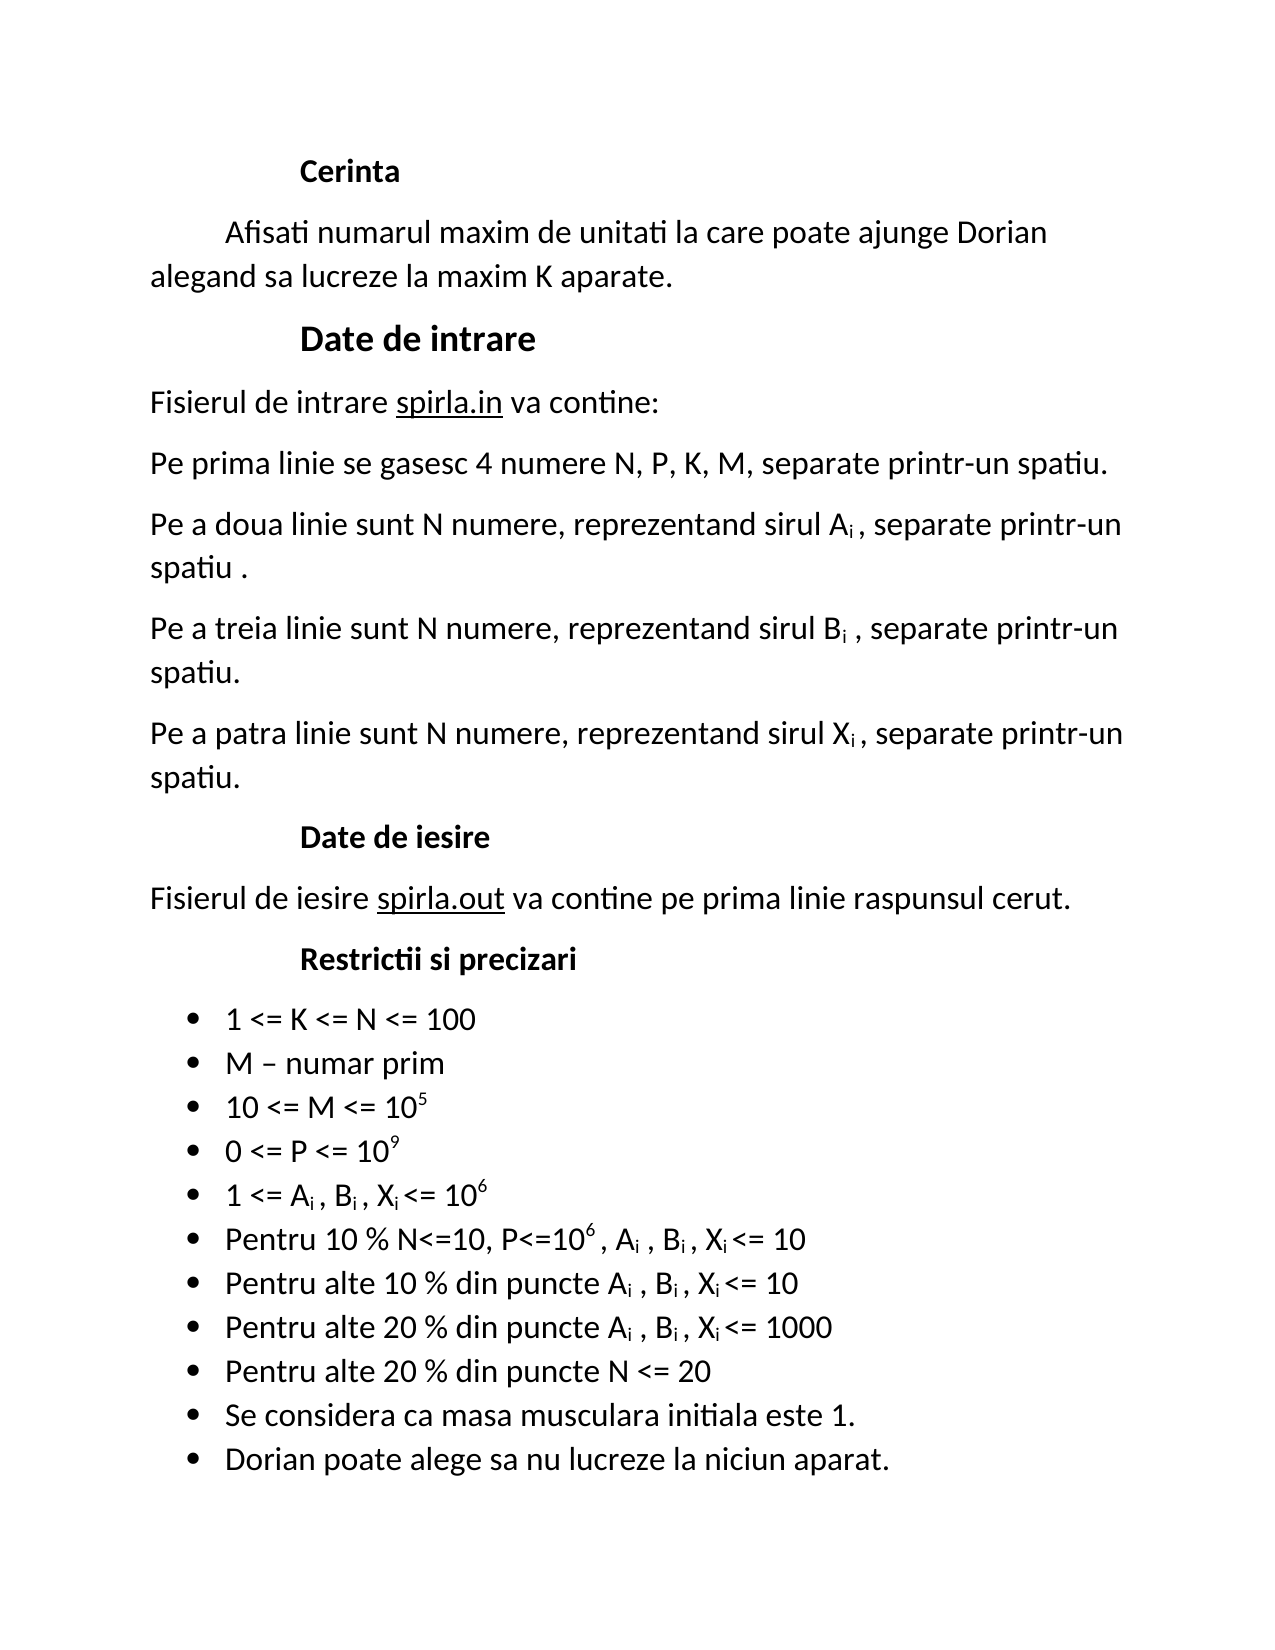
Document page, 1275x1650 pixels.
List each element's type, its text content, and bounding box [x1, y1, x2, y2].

text Pe a treia linie sunt N numere, reprezentand sirul Bi , separate printr-un spatiu. [150, 607, 1125, 692]
list 1 <= Ai , Bi , Xi <= 106 [187, 1174, 1125, 1215]
text Fisierul de iesire spirla.out va contine pe prima linie raspunsul cerut. [150, 877, 1125, 918]
text Fisierul de intrare spirla.in va contine: [150, 381, 1125, 422]
text Pe prima linie se gasesc 4 numere N, P, K, M, separate printr-un spatiu. [150, 442, 1125, 483]
text Afisati numarul maxim de unitati la care poate ajunge Dorian alegand sa lucreze la maxim K aparate. [150, 211, 1125, 295]
list Pentru alte 20 % din puncte N <= 20 [187, 1350, 1125, 1391]
list 1 <= K <= N <= 100 [187, 998, 1125, 1039]
text Cerinta [225, 150, 1125, 191]
list M – numar prim [187, 1042, 1125, 1083]
text Pe a doua linie sunt N numere, reprezentand sirul Ai , separate printr-un spatiu . [150, 503, 1125, 587]
list Pentru alte 10 % din puncte Ai , Bi , Xi <= 10 [187, 1262, 1125, 1303]
text Restrictii si precizari [150, 938, 1125, 978]
list 10 <= M <= 105 [187, 1086, 1125, 1127]
list Dorian poate alege sa nu lucreze la niciun aparat. [187, 1438, 1125, 1478]
text Pe a patra linie sunt N numere, reprezentand sirul Xi , separate printr-un spatiu. [150, 712, 1125, 796]
list Pentru alte 20 % din puncte Ai , Bi , Xi <= 1000 [187, 1306, 1125, 1347]
text Date de intrare [225, 315, 1125, 361]
text Date de iesire [225, 816, 1125, 857]
list Se considera ca masa musculara initiala este 1. [187, 1394, 1125, 1434]
list 0 <= P <= 109 [187, 1130, 1125, 1171]
list Pentru 10 % N<=10, P<=106 , Ai , Bi , Xi <= 10 [187, 1218, 1125, 1259]
